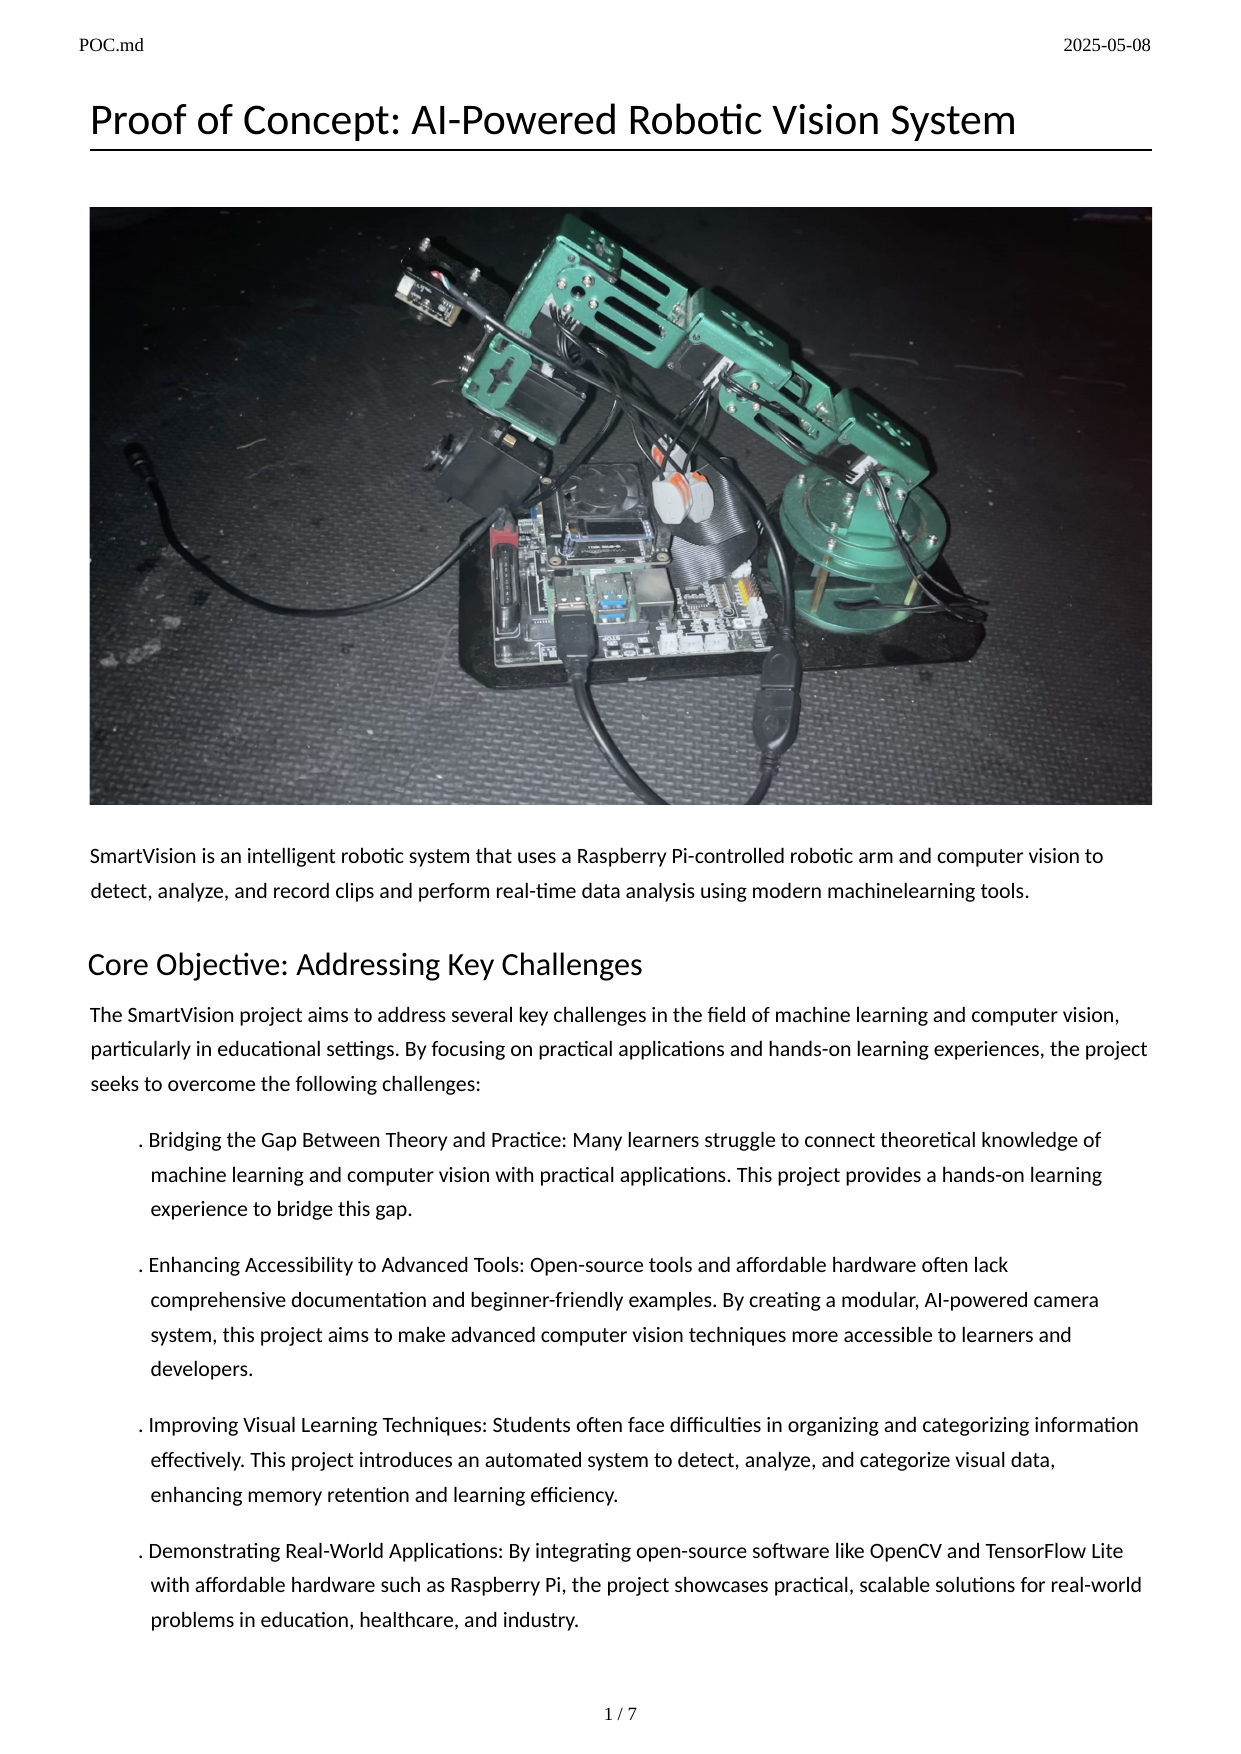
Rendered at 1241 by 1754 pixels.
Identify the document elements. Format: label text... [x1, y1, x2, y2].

text SmartVision is an intelligent robotic system that uses a Raspberry Pi-controlled robotic arm and computer vision to detect, analyze, and record clips and perform real-time data analysis using modern machinelearning tools. [89, 842, 1149, 903]
text . Improving Visual Learning Techniques: Students often face difficulties in organizing and categorizing information effectively. This project introduces an automated system to detect, analyze, and categorize visual data, enhancing memory retention and learning efficiency. [138, 1412, 1149, 1507]
text . Enhancing Accessibility to Advanced Tools: Open-source tools and affordable hardware often lack comprehensive documentation and beginner-friendly examples. By creating a modular, AI-powered camera system, this project aims to make advanced computer vision techniques more accessible to learners and developers. [138, 1252, 1149, 1382]
text Proof of Concept: AI-Powered Robotic Vision System [90, 92, 1152, 145]
text . Bridging the Gap Between Theory and Practice: Many learners struggle to connect theoretical knowledge of machine learning and computer vision with practical applications. This project provides a hands-on learning experience to bridge this gap. [138, 1126, 1149, 1222]
text . Demonstrating Real-World Applications: By integrating open-source software like OpenCV and TensorFlow Lite with affordable hardware such as Raspberry Pi, the project showcases practical, scalable solutions for real-world problems in education, healthcare, and industry. [138, 1537, 1149, 1633]
text The SmartVision project aims to address several key challenges in the field of machine learning and computer vision, particularly in educational settings. By focusing on practical applications and hands-on learning experiences, the project seeks to overcome the following challenges: [89, 1001, 1149, 1097]
picture [89, 207, 1153, 805]
subtitle Core Objective: Addressing Key Challenges [88, 944, 1152, 983]
